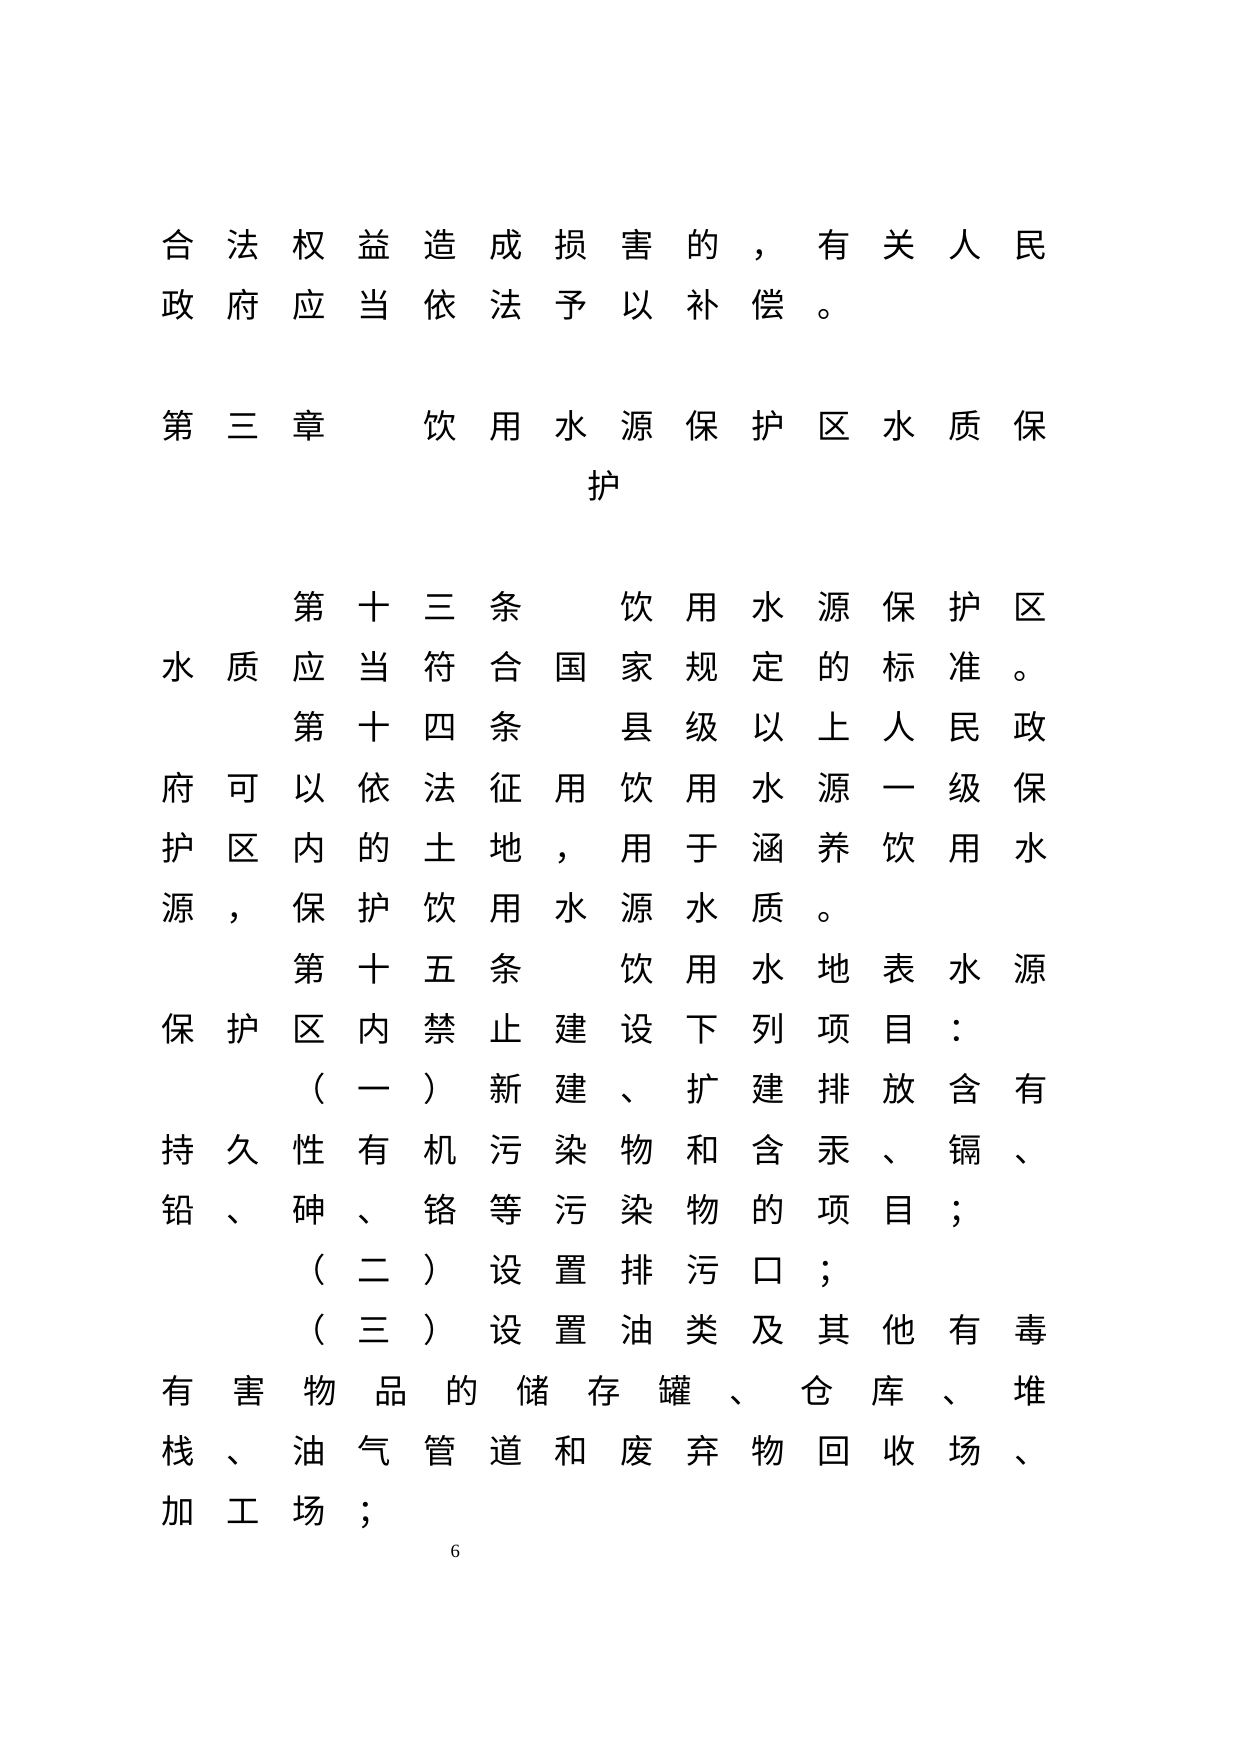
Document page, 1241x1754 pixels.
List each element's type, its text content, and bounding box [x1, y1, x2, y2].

text 第三章 饮用水源保护区水质保护 [161, 393, 1079, 514]
text （三）设置油类及其他有毒有害物品的储存罐、仓库、堆栈、油气管道和废弃物回收场、加工场； [161, 1298, 1079, 1539]
text （一）新建、扩建排放含有持久性有机污染物和含汞、镉、铅、砷、铬等污染物的项目； [161, 1057, 1079, 1238]
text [161, 213, 1079, 333]
text 第十五条 饮用水地表水源保护区内禁止建设下列项目： [161, 936, 1079, 1057]
text 第十三条 饮用水源保护区水质应当符合国家规定的标准。 [161, 574, 1079, 695]
text （二）设置排污口； [161, 1238, 1079, 1298]
text 第十四条 县级以上人民政府可以依法征用饮用水源一级保护区内的土地，用于涵养饮用水源，保护饮用水源水质。 [161, 695, 1079, 936]
